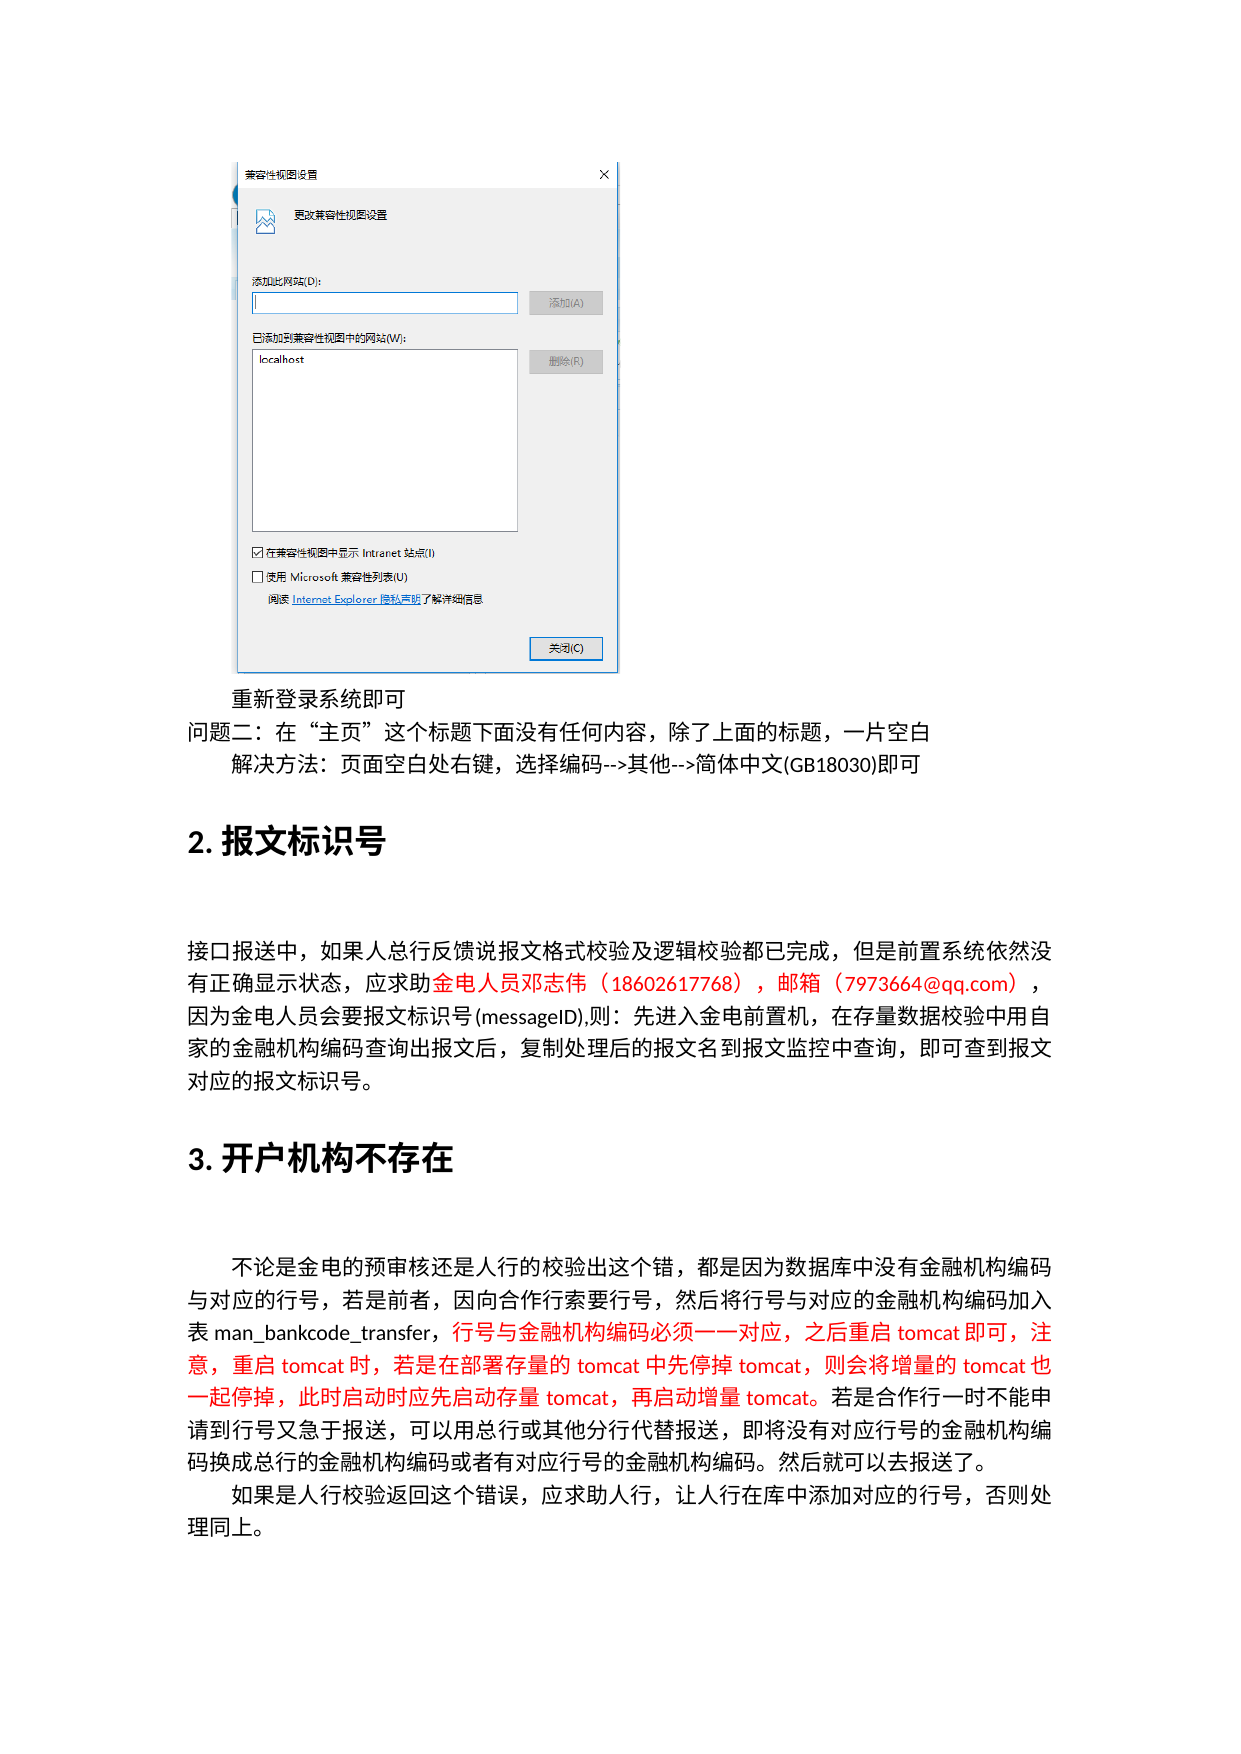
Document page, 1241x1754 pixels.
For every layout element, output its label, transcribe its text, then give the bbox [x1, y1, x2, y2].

text 接口报送中，如果人总行反馈说报文格式校验及逻辑校验都已完成，但是前置系统依然没有正确显示状态，应求助金电人员邓志伟（18602617768），邮箱（7973664@qq.com），因为金电人员会要报文标识号(messageID),则：先进入金电前置机，在存量数据校验中用自家的金融机构编码查询出报文后，复制处理后的报文名到报文监控中查询，即可查到报文对应的报文标识号。 [187, 933, 1053, 1096]
text 如果是人行校验返回这个错误，应求助人行，让人行在库中添加对应的行号，否则处理同上。 [187, 1477, 1053, 1542]
text 重新登录系统即可 [187, 682, 1053, 714]
text 不论是金电的预审核还是人行的校验出这个错，都是因为数据库中没有金融机构编码与对应的行号，若是前者，因向合作行索要行号，然后将行号与对应的金融机构编码加入表man_bankcode_transfer，行号与金融机构编码必须一一对应，之后重启tomcat即可，注意，重启tomcat时，若是在部署存量的tomcat中先停掉tomcat，则会将增量的tomcat也一起停掉，此时启动时应先启动存量tomcat，再启动增量tomcat。若是合作行一时不能申请到行号又急于报送，可以用总行或其他分行代替报送，即将没有对应行号的金融机构编码换成总行的金融机构编码或者有对应行号的金融机构编码。然后就可以去报送了。 [187, 1250, 1053, 1477]
list 问题二：在“主页”这个标题下面没有任何内容，除了上面的标题，一片空白 [187, 714, 1053, 747]
picture [231, 162, 621, 674]
subtitle 开户机构不存在 [187, 1123, 1053, 1188]
subtitle 报文标识号 [187, 807, 1053, 872]
list 解决方法：页面空白处右键，选择编码-->其他-->简体中文(GB18030)即可 [187, 747, 1053, 779]
